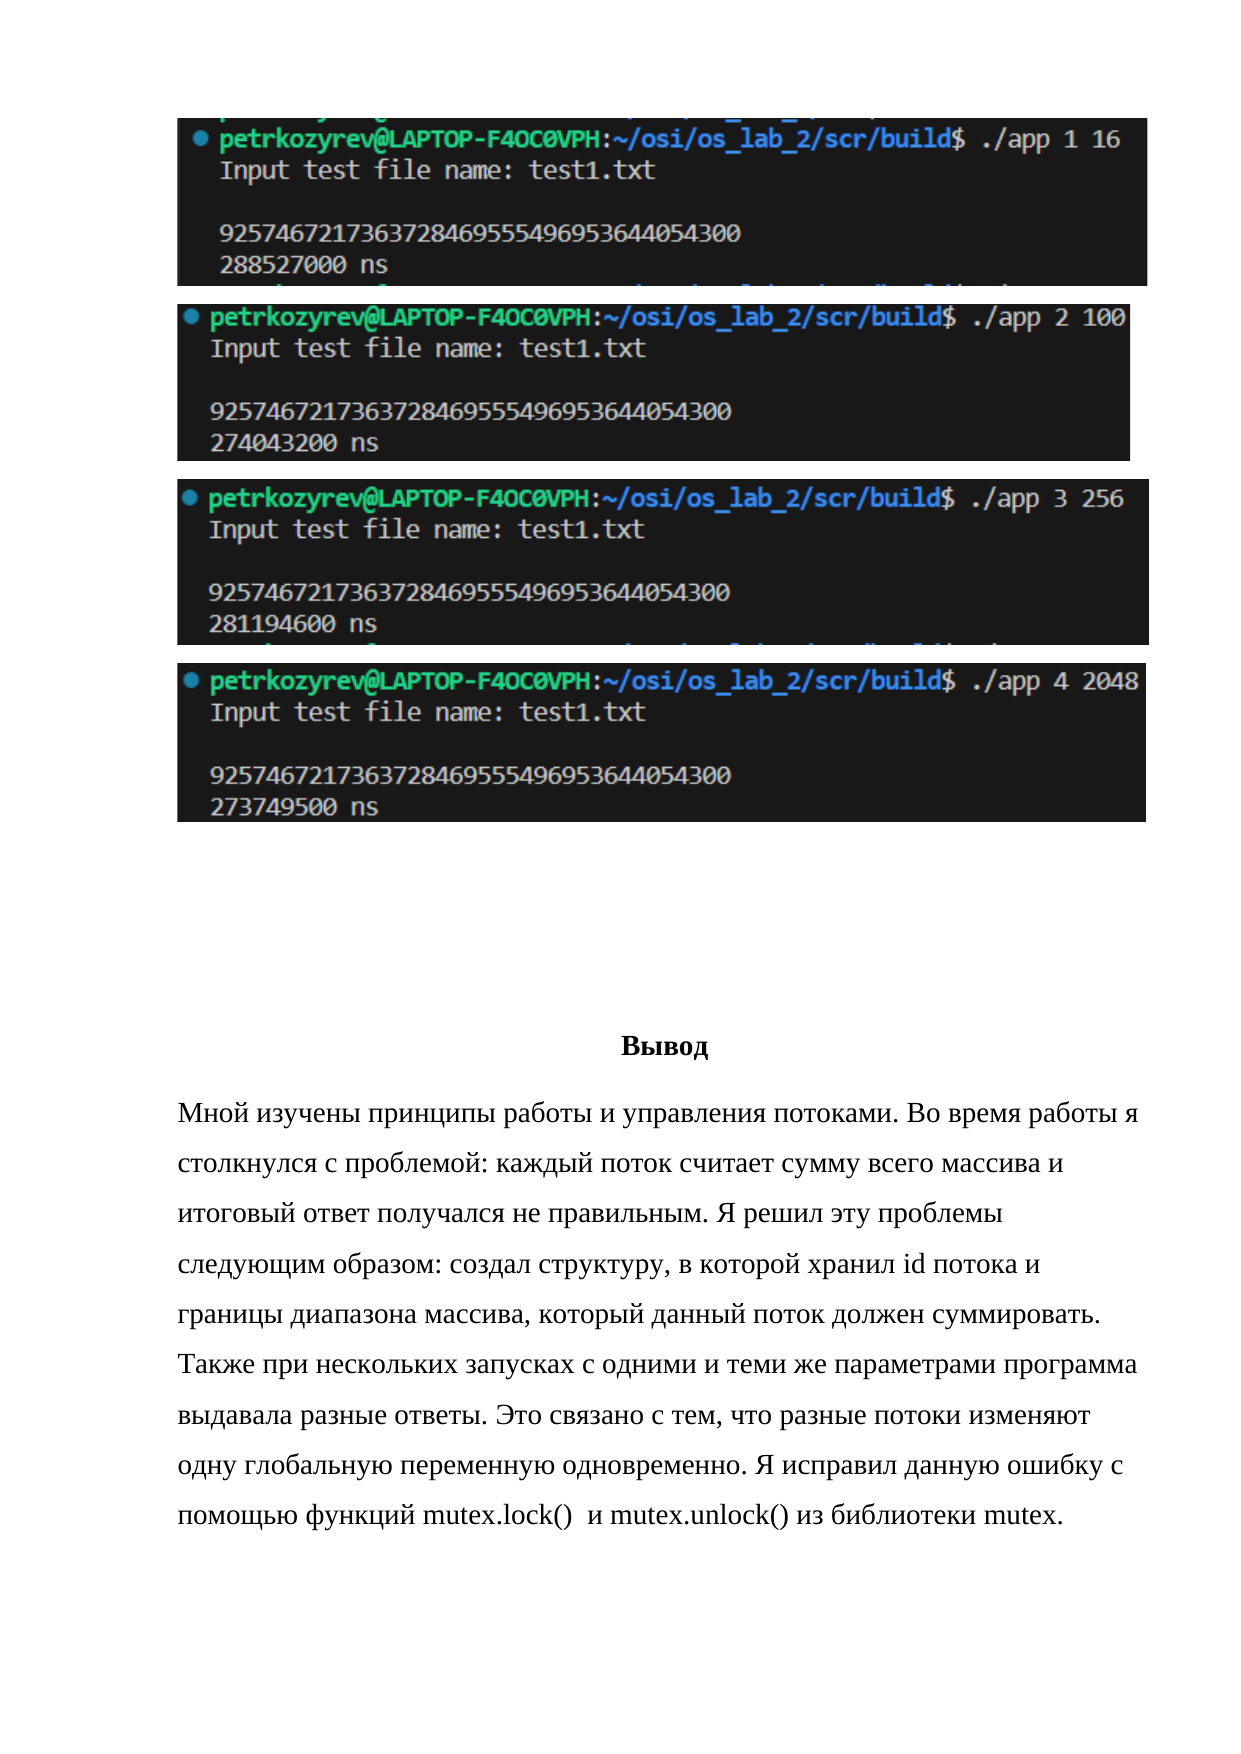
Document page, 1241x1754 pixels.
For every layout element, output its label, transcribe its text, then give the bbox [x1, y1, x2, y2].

text Мной изучены принципы работы и управления потоками. Во время работы я столкнулся с проблемой: каждый поток считает сумму всего массива и итоговый ответ получался не правильным. Я решил эту проблемы следующим образом: создал структуру, в которой хранил id потока и границы диапазона массива, который данный поток должен суммировать. Также при нескольких запусках с одними и теми же параметрами программа выдавала разные ответы. Это связано с тем, что разные потоки изменяют одну глобальную переменную одновременно. Я исправил данную ошибку с помощью функций mutex.lock() и mutex.unlock() из библиотеки mutex. [177, 1095, 1152, 1531]
picture [177, 118, 1148, 286]
text Вывод [177, 1028, 1152, 1061]
picture [177, 304, 1131, 461]
picture [177, 663, 1146, 822]
picture [177, 479, 1149, 645]
